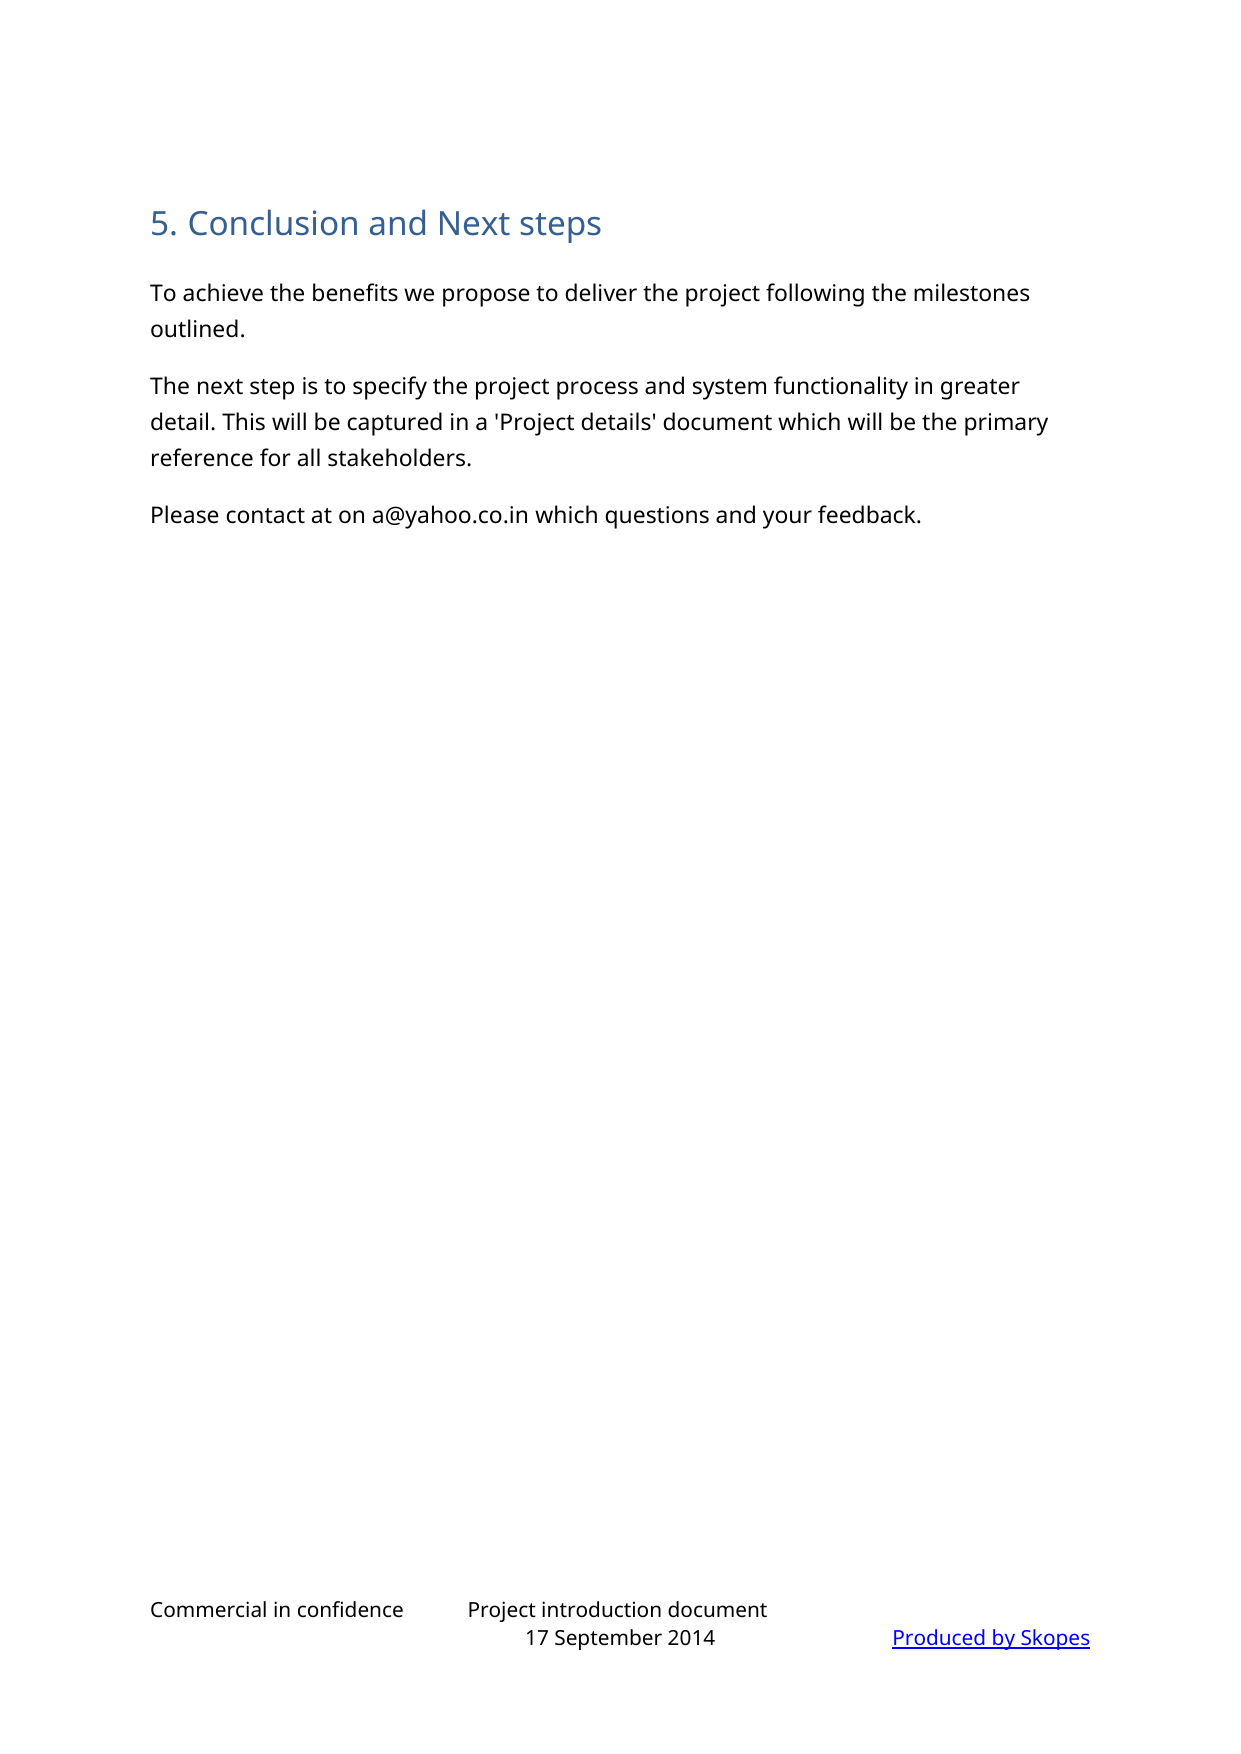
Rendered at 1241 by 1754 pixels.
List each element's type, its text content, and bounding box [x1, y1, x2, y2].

subtitle Conclusion and Next steps [150, 200, 1090, 245]
text The next step is to specify the project process and system functionality in greater detail. This will be captured in a 'Project details' document which will be the primary reference for all stakeholders. [150, 370, 1090, 473]
text Please contact at on a@yahoo.co.in which questions and your feedback. [150, 498, 1090, 530]
text To achieve the benefits we propose to deliver the project following the milestones outlined. [150, 277, 1090, 344]
